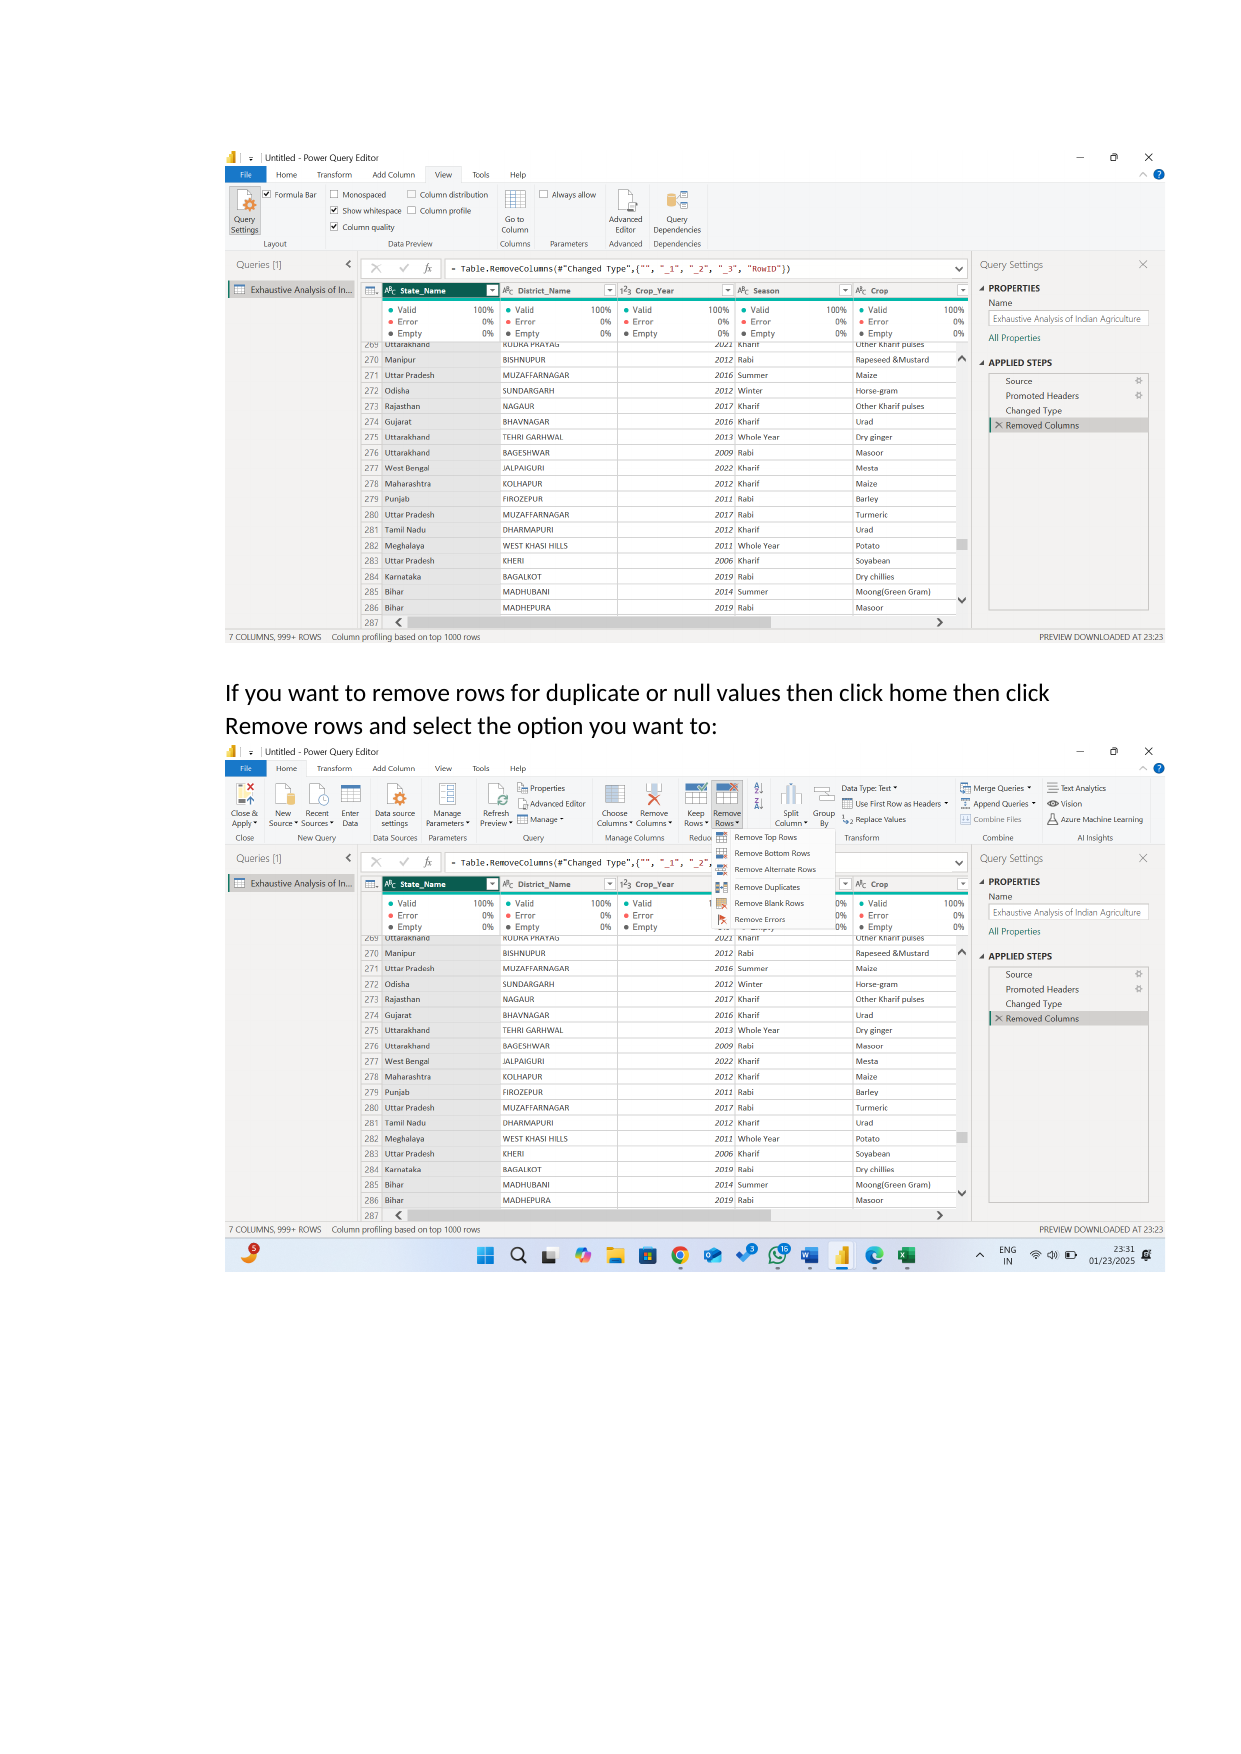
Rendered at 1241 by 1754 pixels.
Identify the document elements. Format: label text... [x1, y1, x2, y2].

list If you want to remove rows for duplicate or null values then click home then click Remove rows and select the option you want to: [225, 677, 1090, 741]
picture [225, 150, 1166, 643]
picture [225, 743, 1166, 1272]
